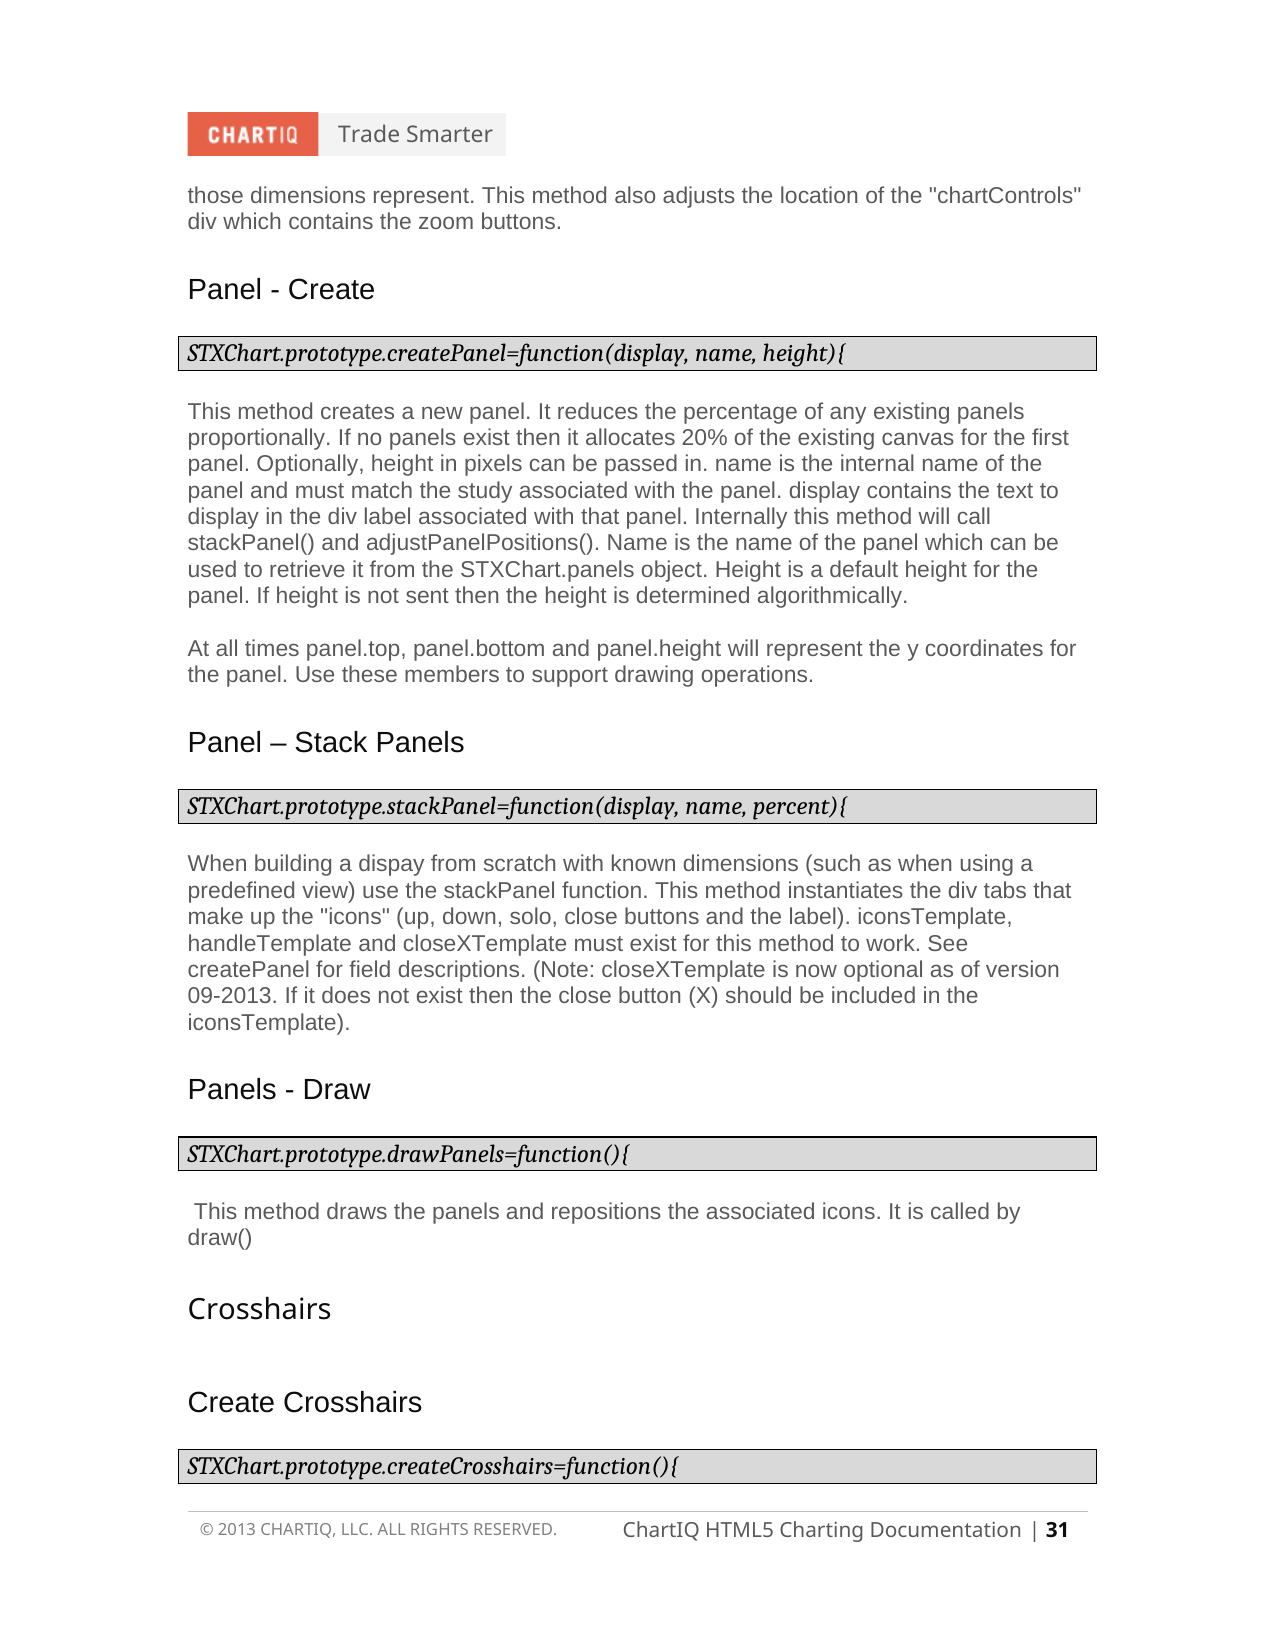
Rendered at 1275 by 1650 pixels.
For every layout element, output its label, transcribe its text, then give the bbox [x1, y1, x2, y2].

picture [187, 112, 319, 156]
text This method draws the panels and repositions the associated icons. It is called by draw() [187, 1198, 1087, 1251]
text When building a dispay from scratch with known dimensions (such as when using a predefined view) use the stackPanel function. This method instantiates the div tabs that make up the "icons" (up, down, solo, close buttons and the label). iconsTemplate, handleTemplate and closeXTemplate must exist for this method to work. See createPanel for field descriptions. (Note: closeXTemplate is now optional as of version 09-2013. If it does not exist then the close button (X) should be included in the iconsTemplate). [187, 850, 1087, 1035]
text At all times panel.top, panel.bottom and panel.height will represent the y coordinates for the panel. Use these members to support drawing operations. [187, 635, 1087, 687]
subtitle Panels - Draw [187, 1072, 1087, 1106]
subtitle Create Crosshairs [187, 1385, 1087, 1418]
subtitle Panel - Create [187, 272, 1087, 306]
subtitle Crosshairs [187, 1288, 1087, 1328]
text STXChart.prototype.createCrosshairs=function(){ [179, 1450, 1096, 1483]
text STXChart.prototype.createPanel=function(display, name, height){ [179, 337, 1096, 370]
text This method creates a new panel. It reduces the percentage of any existing panels proportionally. If no panels exist then it allocates 20% of the existing canvas for the first panel. Optionally, height in pixels can be passed in. name is the internal name of the panel and must match the study associated with the panel. display contains the text to display in the div label associated with that panel. Internally this method will call stackPanel() and adjustPanelPositions(). Name is the name of the panel which can be used to retrieve it from the STXChart.panels object. Height is a default height for the panel. If height is not sent then the height is determined algorithmically. [187, 398, 1087, 608]
subtitle Panel – Stack Panels [187, 725, 1087, 758]
text STXChart.prototype.drawPanels=function(){ [179, 1138, 1096, 1170]
text STXChart.prototype.stackPanel=function(display, name, percent){ [179, 790, 1096, 823]
